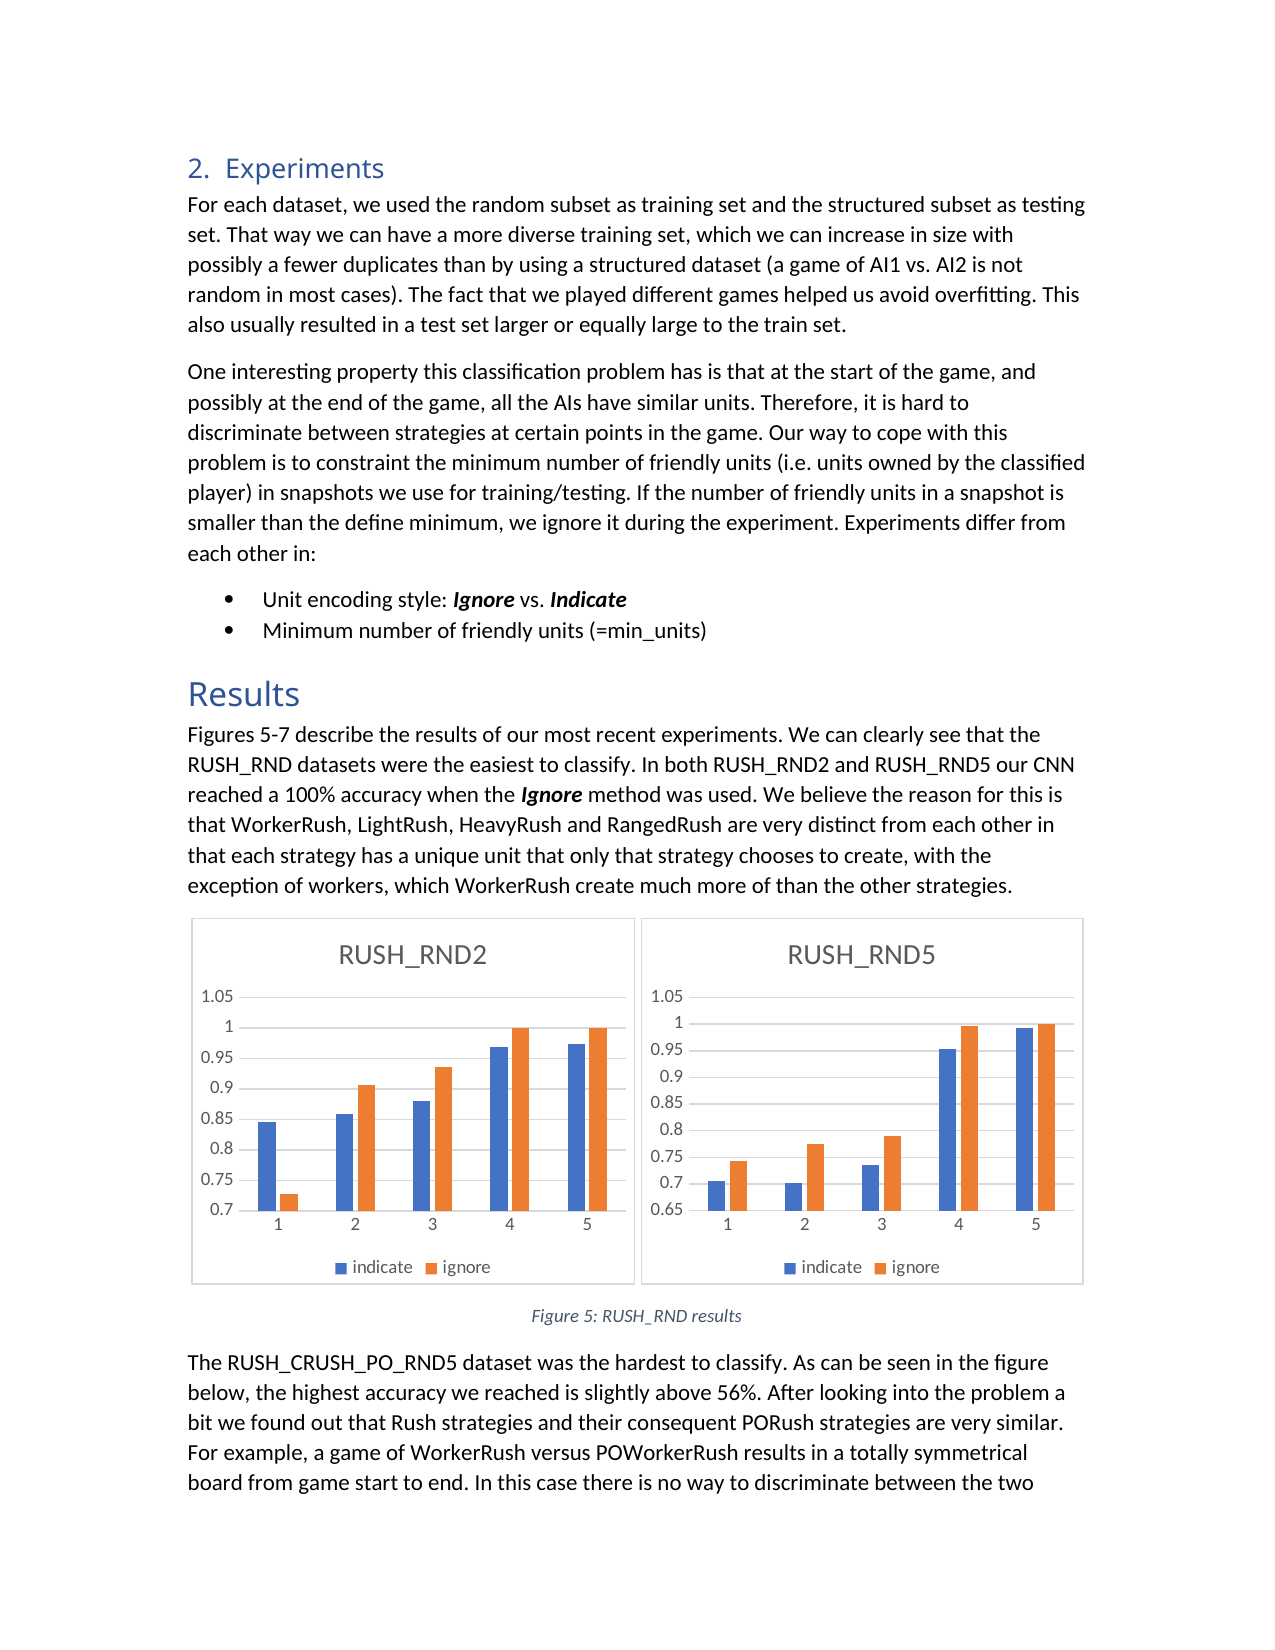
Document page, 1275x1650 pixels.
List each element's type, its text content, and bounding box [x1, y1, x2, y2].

list Unit encoding style: Ignore vs. Indicate [225, 586, 1087, 614]
text One interesting property this classification problem has is that at the start of the game, and possibly at the end of the game, all the AIs have similar units. Therefore, it is hard to discriminate between strategies at certain points in the game. Our way to cope with this problem is to constraint the minimum number of friendly units (i.e. units owned by the classified player) in snapshots we use for training/testing. If the number of friendly units in a snapshot is smaller than the define minimum, we ignore it during the experiment. Experiments differ from each other in: [187, 357, 1087, 567]
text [187, 1348, 1087, 1496]
text For each dataset, we used the random subset as training set and the structured subset as testing set. That way we can have a more diverse training set, which we can increase in size with possibly a fewer duplicates than by using a structured dataset (a game of AI1 vs. AI2 is not random in most cases). The fact that we played different games helped us avoid overfitting. This also usually resulted in a test set larger or equally large to the train set. [187, 190, 1087, 339]
text Figures 5-7 describe the results of our most recent experiments. We can clearly see that the RUSH_RND datasets were the easiest to classify. In both RUSH_RND2 and RUSH_RND5 our CNN reached a 100% accuracy when the Ignore method was used. We believe the reason for this is that WorkerRush, LightRush, HeavyRush and RangedRush are very distinct from each other in that each strategy has a unique unit that only that strategy chooses to create, with the exception of workers, which WorkerRush create much more of than the other strategies. [187, 720, 1087, 899]
subtitle Experiments [187, 150, 1087, 187]
list Minimum number of friendly units (=min_units) [225, 616, 1087, 644]
subtitle Results [187, 671, 1087, 716]
text Figure 5: RUSH_RND results [187, 1304, 1087, 1327]
